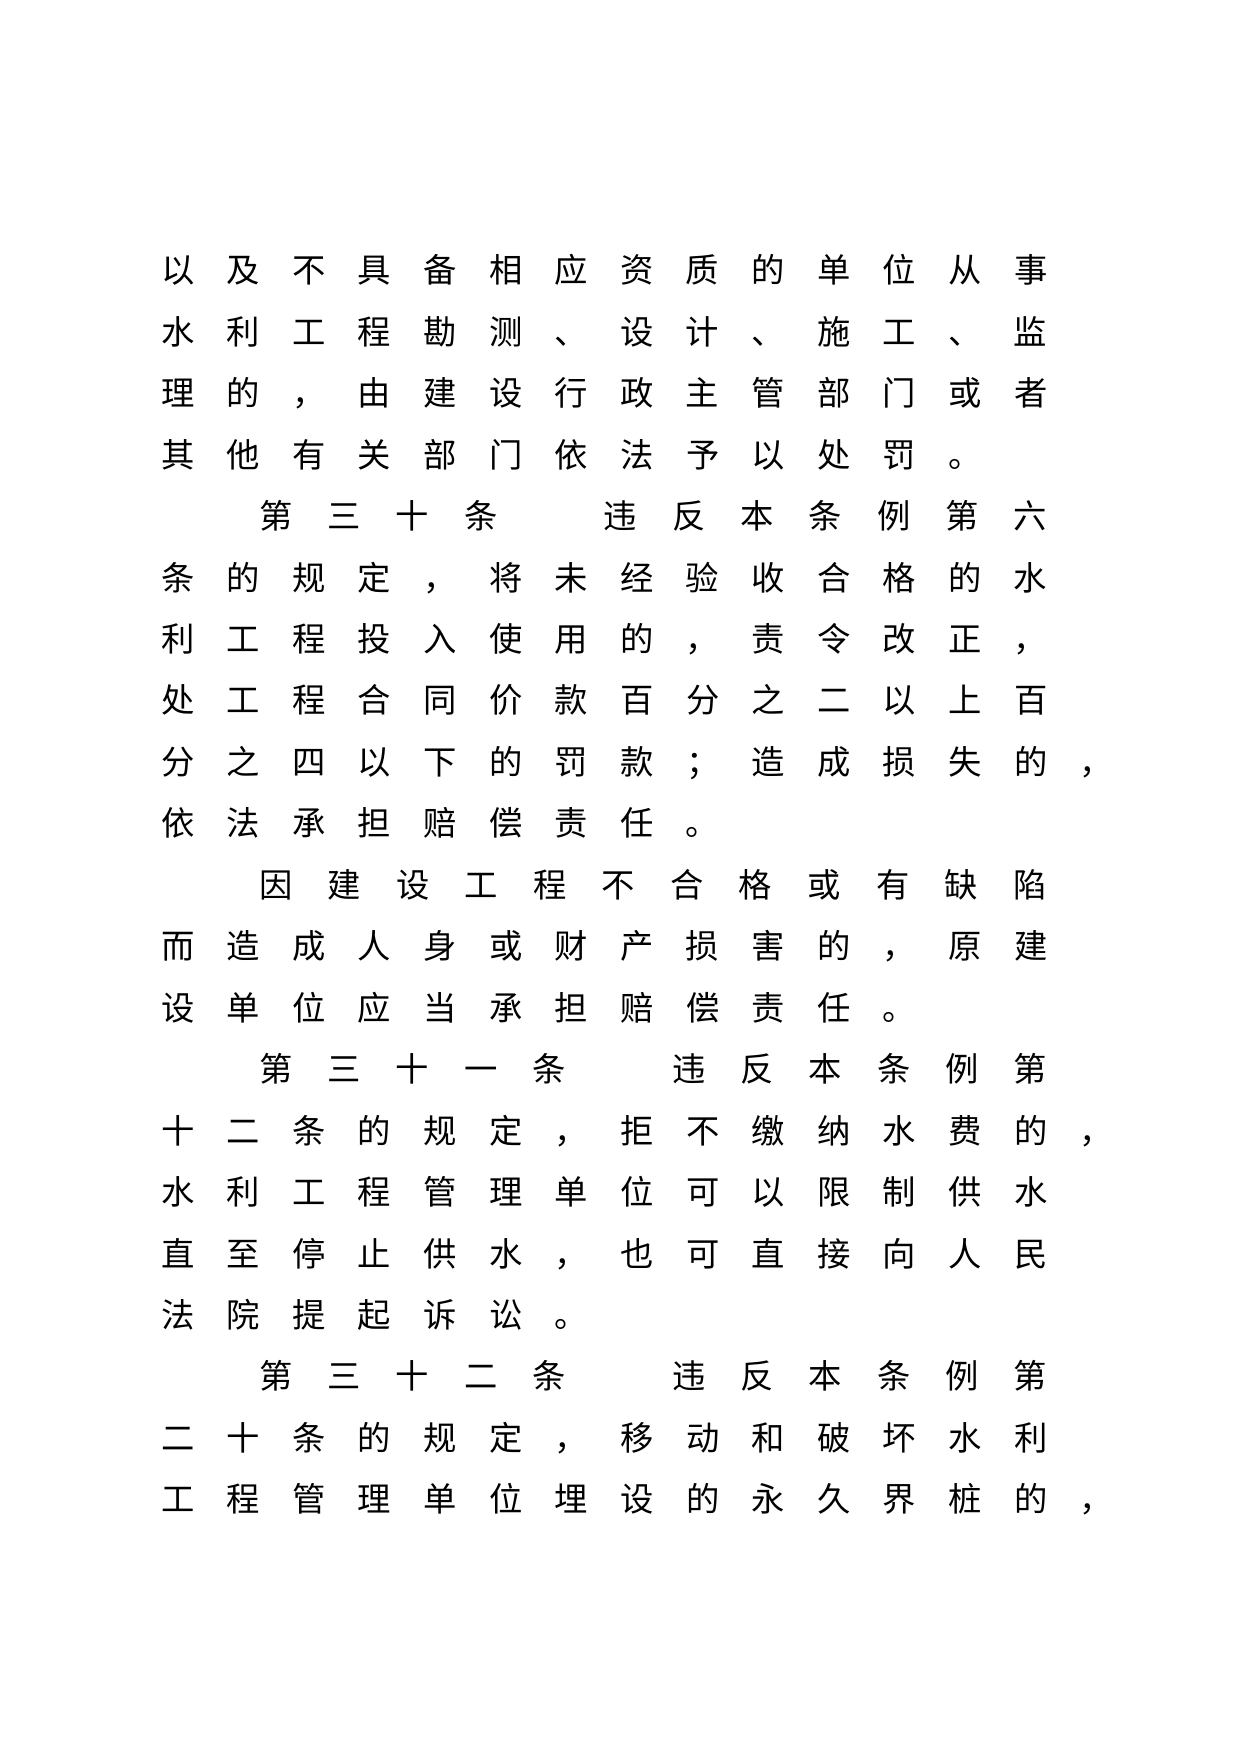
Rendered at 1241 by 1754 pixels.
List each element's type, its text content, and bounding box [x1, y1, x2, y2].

text 第三十条 违反本条例第六条的规定，将未经验收合格的水利工程投入使用的，责令改正，处工程合同价款百分之二以上百分之四以下的罚款；造成损失的，依法承担赔偿责任。 [161, 483, 1079, 852]
text 第三十一条 违反本条例第十二条的规定，拒不缴纳水费的，水利工程管理单位可以限制供水直至停止供水，也可直接向人民法院提起诉讼。 [161, 1036, 1079, 1344]
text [161, 237, 1079, 483]
text 因建设工程不合格或有缺陷而造成人身或财产损害的，原建设单位应当承担赔偿责任。 [161, 852, 1079, 1036]
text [161, 1344, 1079, 1528]
